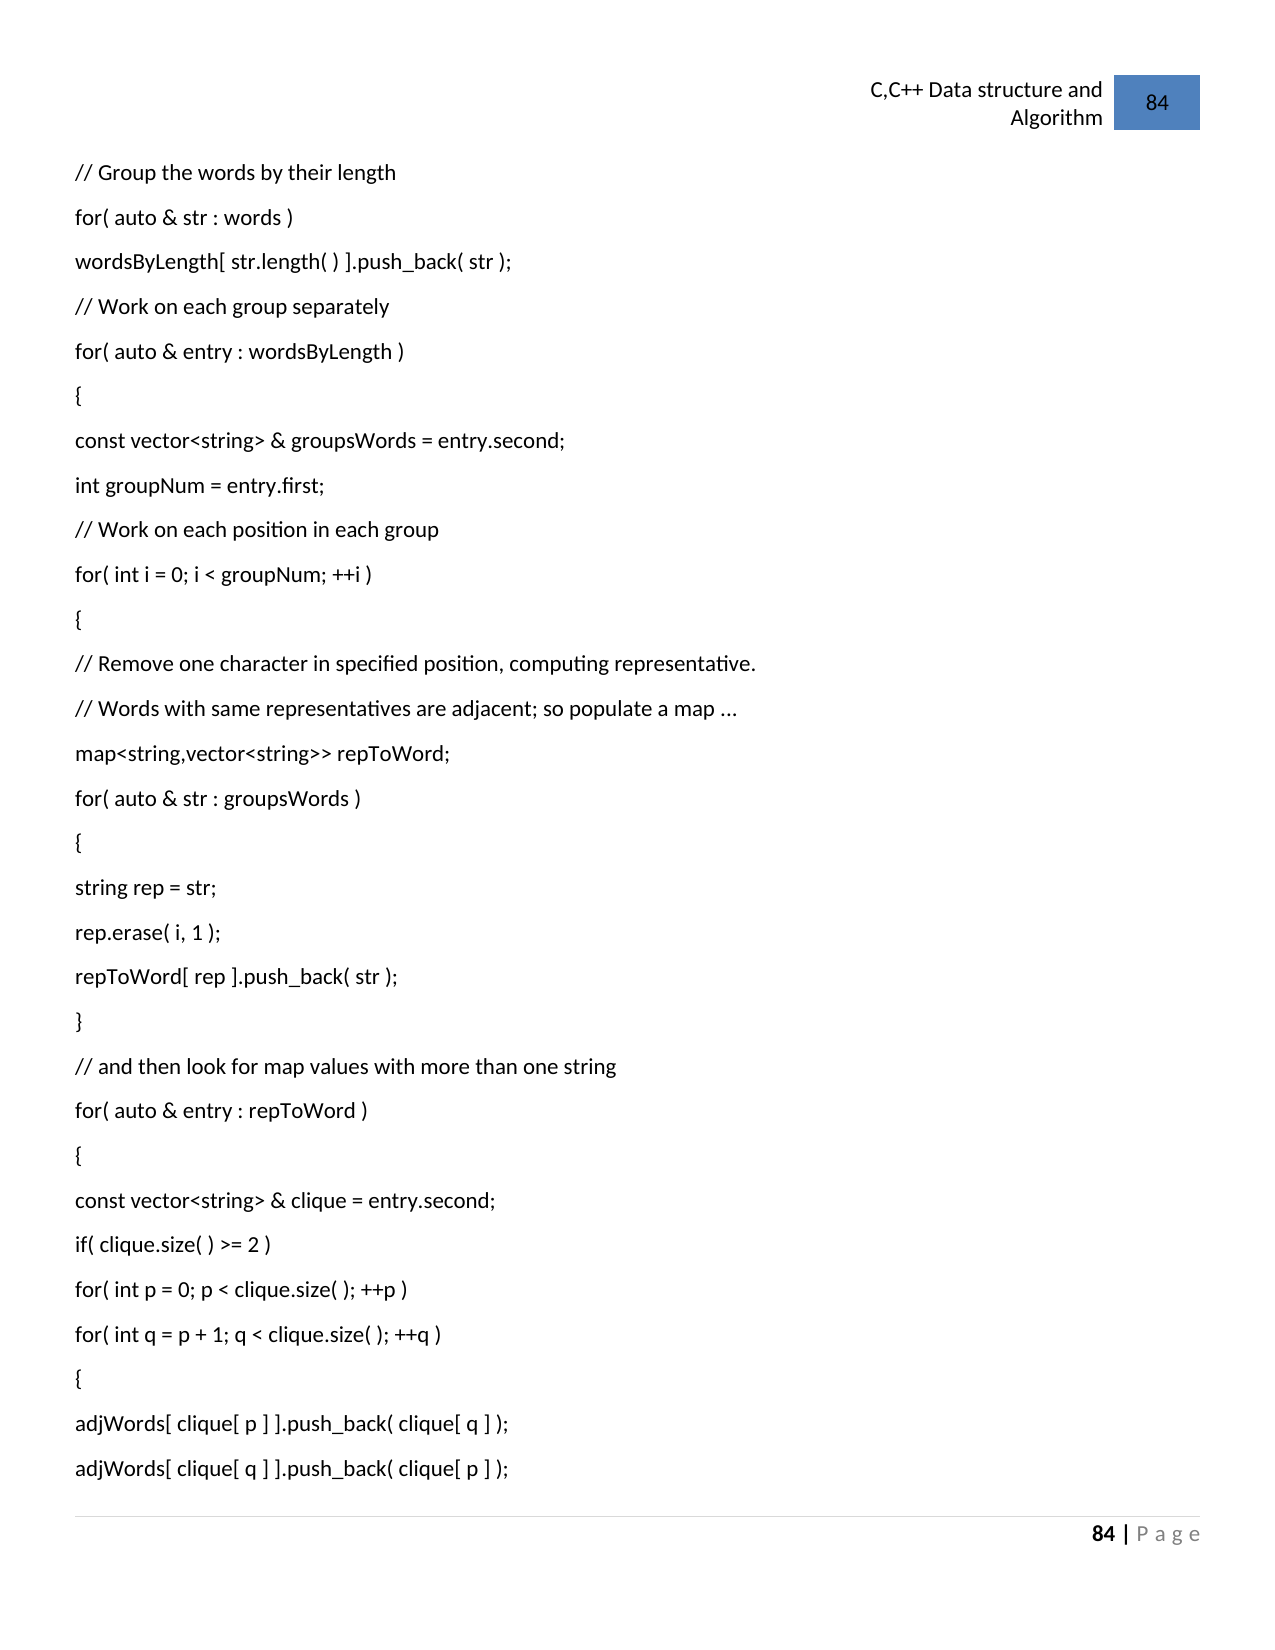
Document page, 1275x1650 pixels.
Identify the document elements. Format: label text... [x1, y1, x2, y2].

text for( auto & entry : wordsByLength ) [75, 337, 1200, 365]
text map<string,vector<string>> repToWord; [75, 739, 1200, 767]
text const vector<string> & clique = entry.second; [75, 1186, 1200, 1214]
text int groupNum = entry.first; [75, 471, 1200, 499]
text const vector<string> & groupsWords = entry.second; [75, 426, 1200, 454]
text // Work on each position in each group [75, 516, 1200, 543]
text // and then look for map values with more than one string [75, 1052, 1200, 1080]
text for( auto & str : groupsWords ) [75, 784, 1200, 812]
text // Group the words by their length [75, 158, 1200, 186]
text for( auto & str : words ) [75, 203, 1200, 231]
text adjWords[ clique[ q ] ].push_back( clique[ p ] ); [75, 1454, 1200, 1482]
text for( int p = 0; p < clique.size( ); ++p ) [75, 1275, 1200, 1303]
text // Work on each group separately [75, 292, 1200, 320]
text string rep = str; [75, 873, 1200, 901]
text { [75, 605, 1200, 633]
text } [75, 1007, 1200, 1035]
text { [75, 1364, 1200, 1393]
text // Remove one character in specified position, computing representative. [75, 649, 1200, 678]
text adjWords[ clique[ p ] ].push_back( clique[ q ] ); [75, 1409, 1200, 1437]
text { [75, 381, 1200, 409]
text for( int i = 0; i < groupNum; ++i ) [75, 560, 1200, 588]
text rep.erase( i, 1 ); [75, 918, 1200, 946]
text { [75, 1141, 1200, 1169]
text // Words with same representatives are adjacent; so populate a map ... [75, 694, 1200, 722]
text for( int q = p + 1; q < clique.size( ); ++q ) [75, 1320, 1200, 1348]
text for( auto & entry : repToWord ) [75, 1096, 1200, 1124]
text if( clique.size( ) >= 2 ) [75, 1231, 1200, 1258]
text repToWord[ rep ].push_back( str ); [75, 962, 1200, 990]
text wordsByLength[ str.length( ) ].push_back( str ); [75, 247, 1200, 275]
text { [75, 828, 1200, 856]
